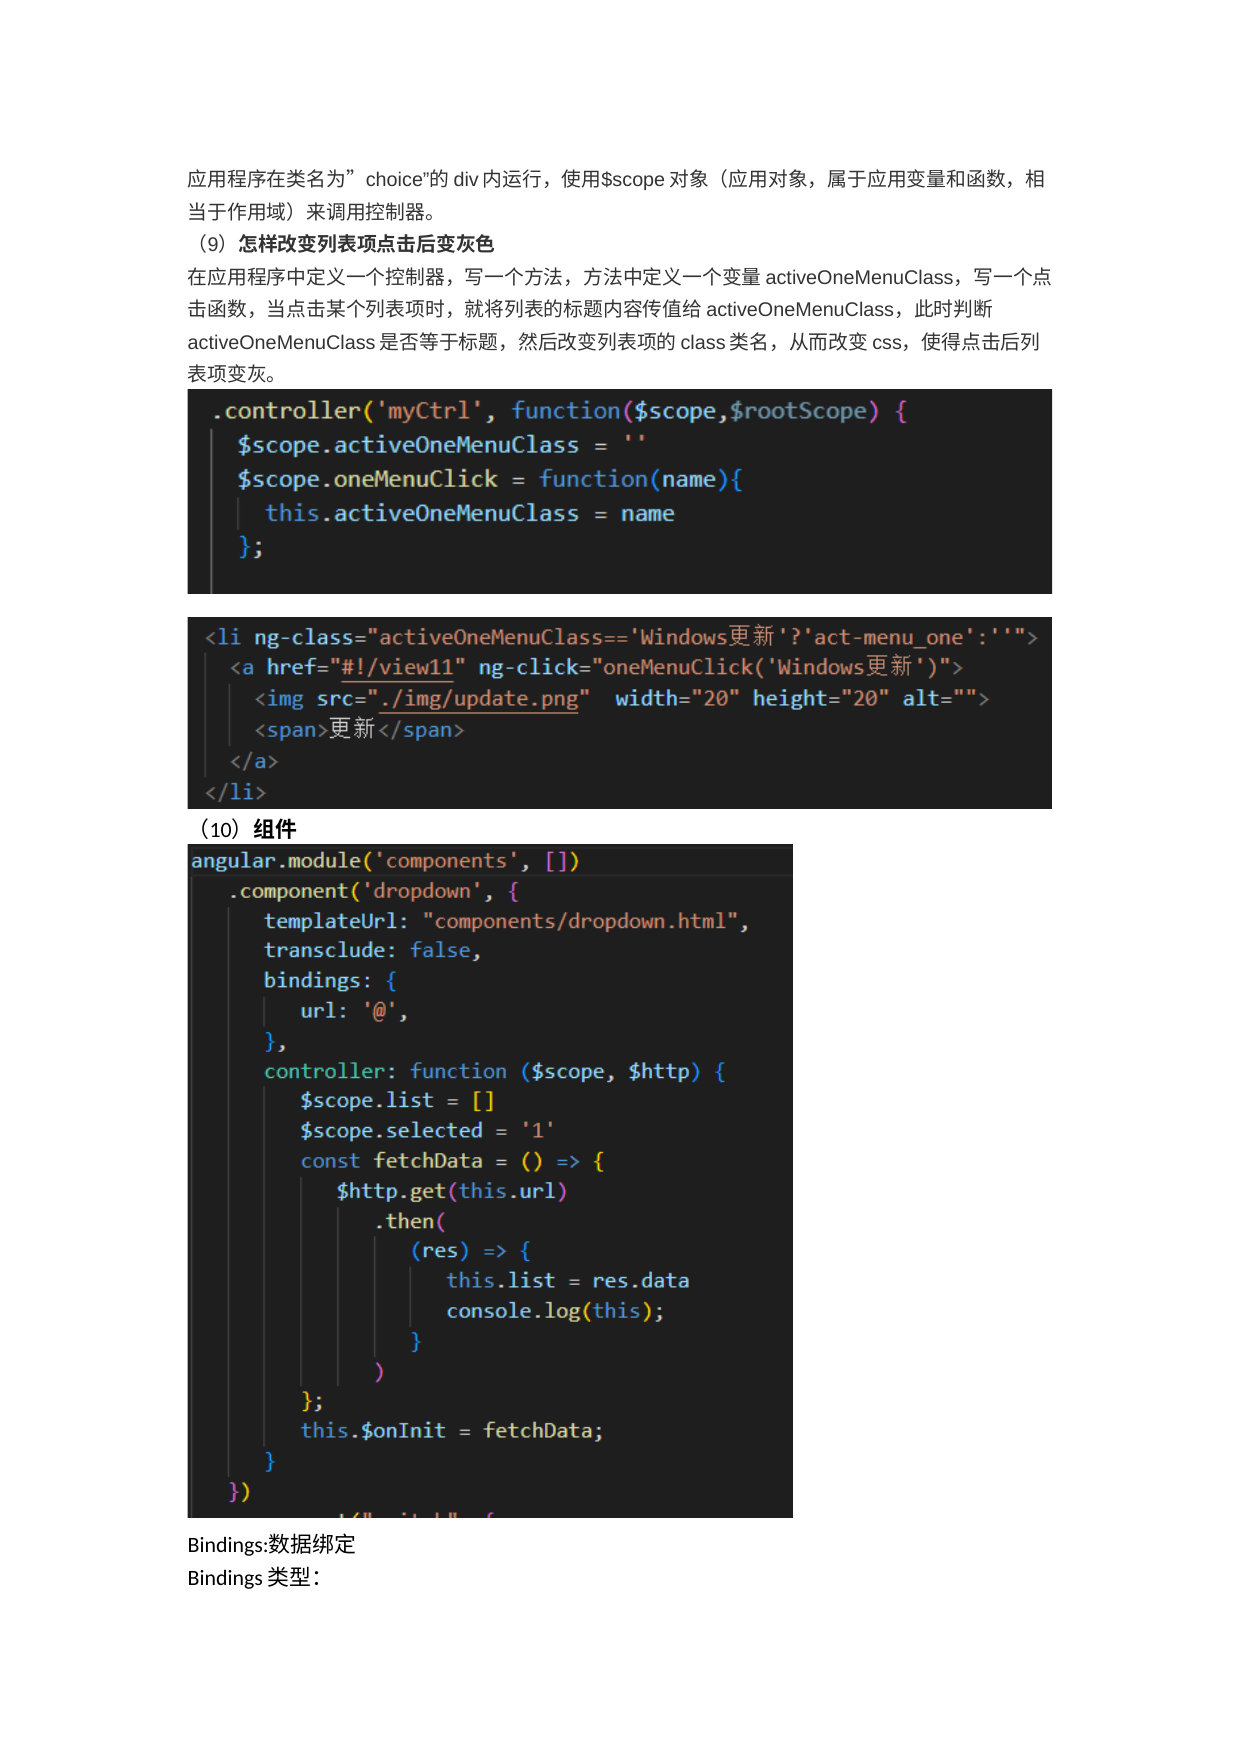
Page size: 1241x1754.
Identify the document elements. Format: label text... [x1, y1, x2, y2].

list （9）怎样改变列表项点击后变灰色 [187, 227, 1053, 259]
picture [187, 389, 1053, 594]
text （10）组件 [187, 812, 1053, 844]
picture [187, 617, 1052, 809]
text 应用程序在类名为”choice”的div内运行，使用$scope对象（应用对象，属于应用变量和函数，相当于作用域）来调用控制器。 [187, 162, 1053, 227]
text Bindings:数据绑定 [187, 1527, 1053, 1559]
text Bindings类型： [187, 1559, 1053, 1592]
list 在应用程序中定义一个控制器，写一个方法，方法中定义一个变量activeOneMenuClass，写一个点击函数，当点击某个列表项时，就将列表的标题内容传值给activeOneMenuClass，此时判断activeOneMenuClass是否等于标题，然后改变列表项的class类名，从而改变css，使得点击后列表项变灰。 [187, 259, 1053, 389]
picture [187, 844, 793, 1518]
